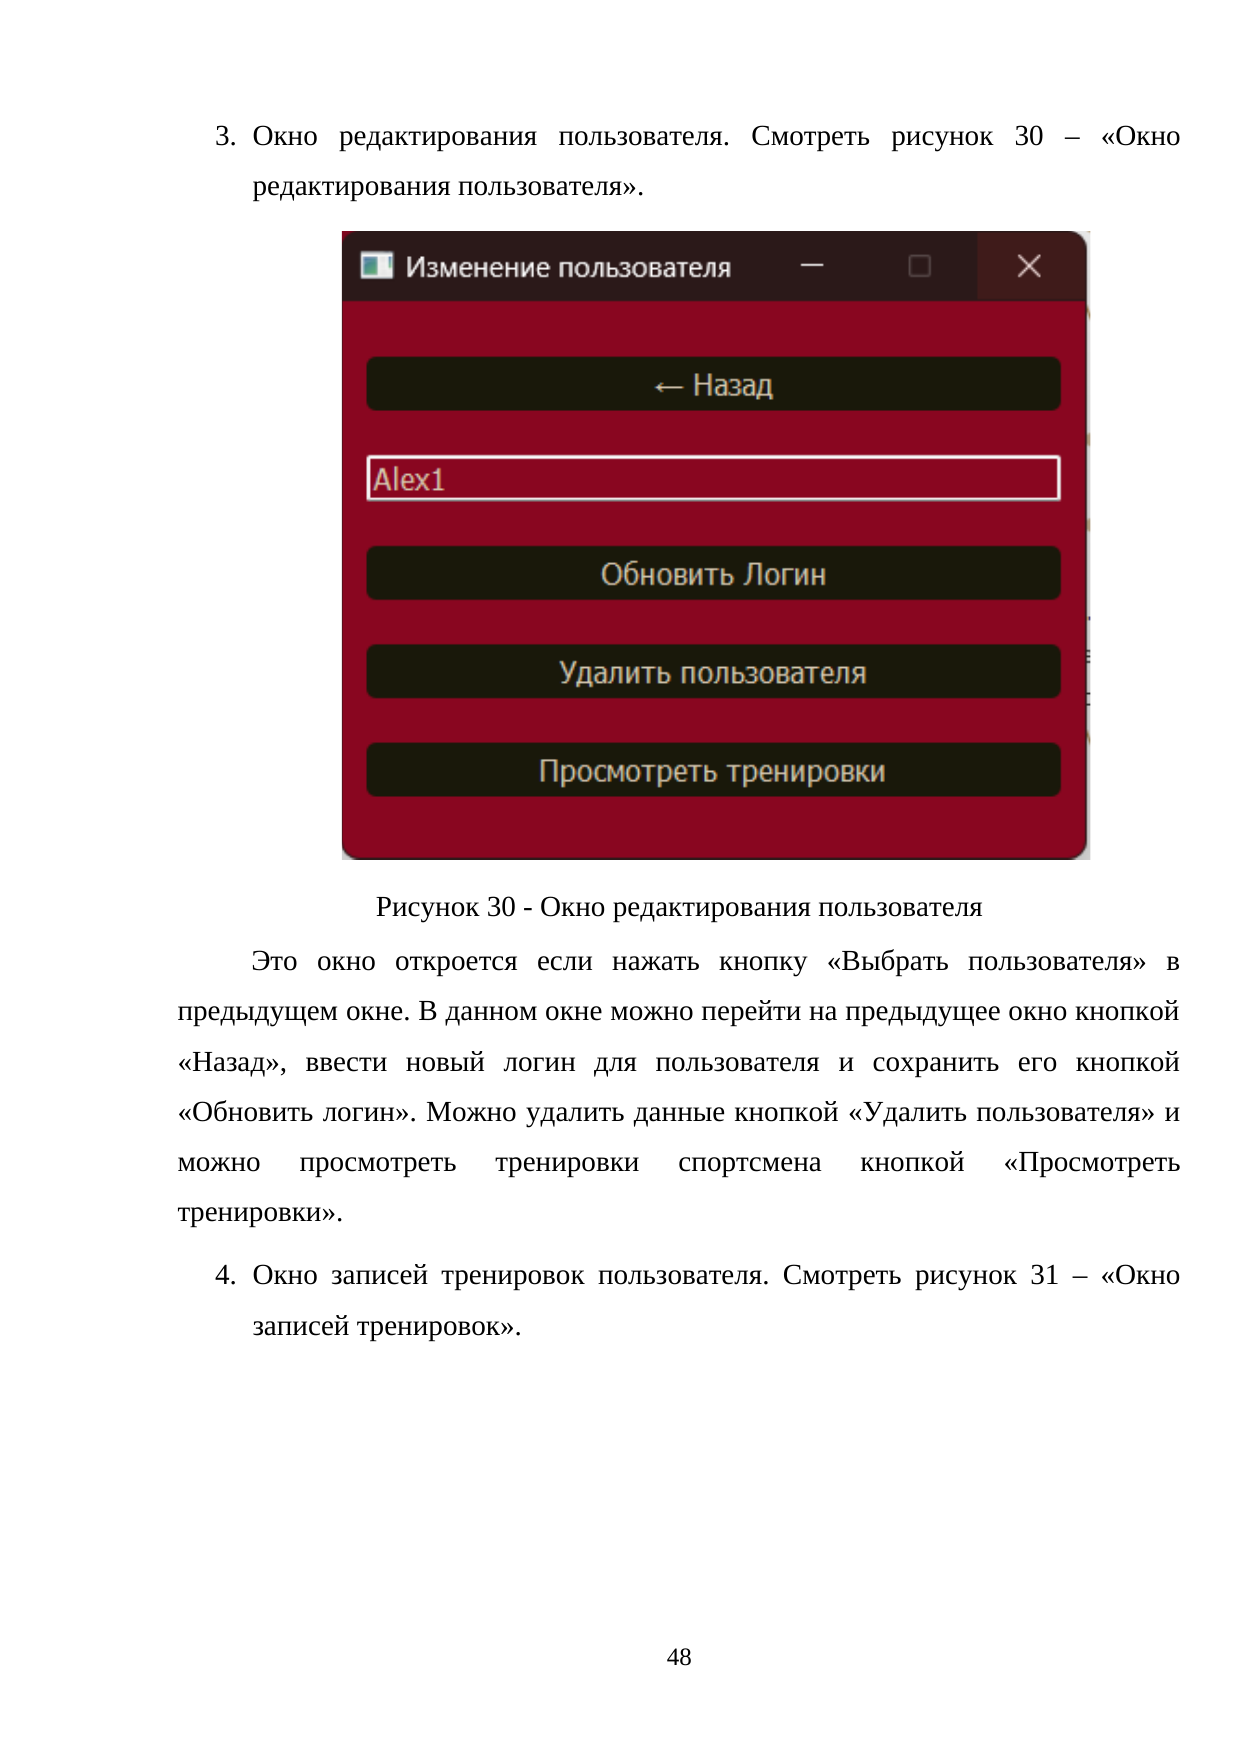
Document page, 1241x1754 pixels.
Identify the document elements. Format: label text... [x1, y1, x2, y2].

text Рисунок 30 - Окно редактирования пользователя [177, 889, 1181, 922]
list Окно записей тренировок пользователя. Смотреть рисунок 31 – «Окно записей тренировок». [215, 1257, 1181, 1341]
picture [341, 231, 1091, 860]
list Окно редактирования пользователя. Смотреть рисунок 30 – «Окно редактирования пользователя». [215, 118, 1181, 202]
text Это окно откроется если нажать кнопку «Выбрать пользователя» в предыдущем окне. В данном окне можно перейти на предыдущее окно кнопкой «Назад», ввести новый логин для пользователя и сохранить его кнопкой «Обновить логин». Можно удалить данные кнопкой «Удалить пользователя» и можно просмотреть тренировки спортсмена кнопкой «Просмотреть тренировки». [177, 943, 1181, 1228]
